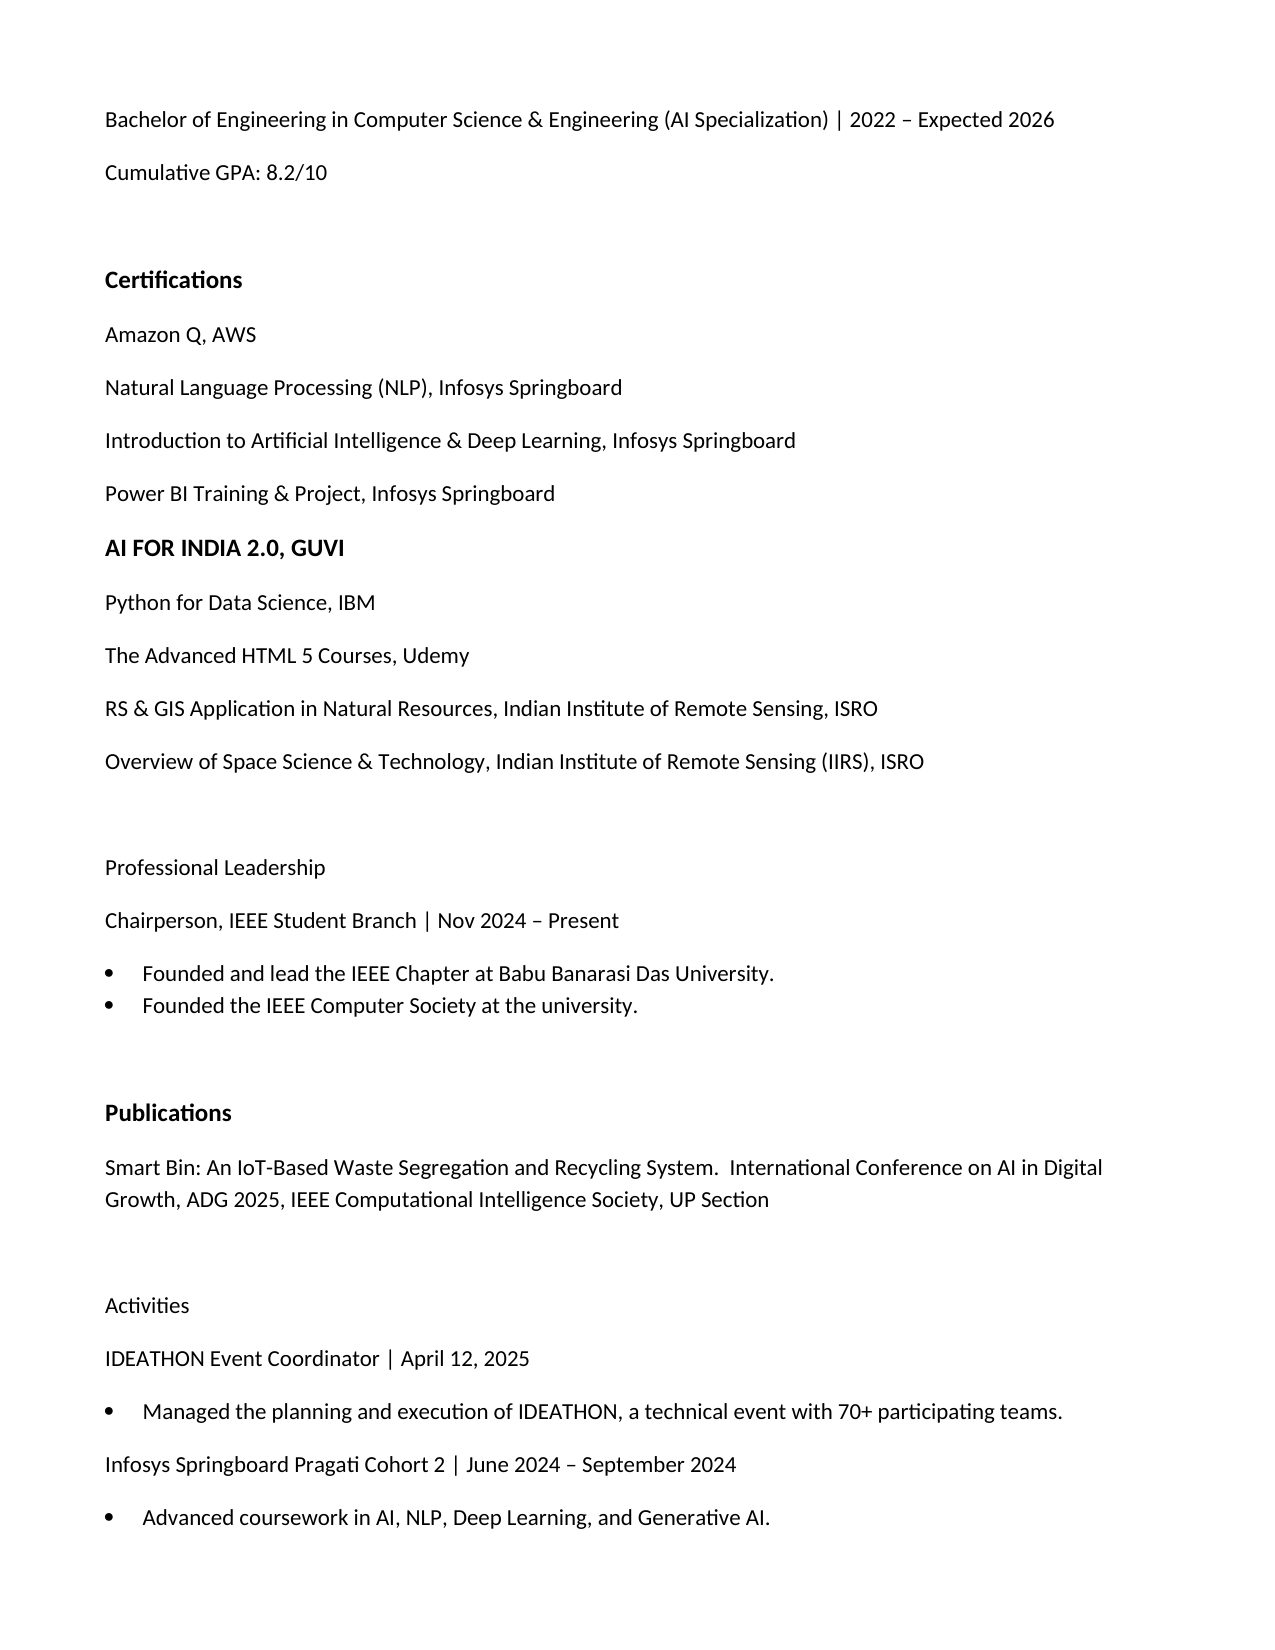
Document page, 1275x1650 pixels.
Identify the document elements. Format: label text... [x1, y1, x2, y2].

subtitle Publications [105, 1097, 1170, 1128]
text Bachelor of Engineering in Computer Science & Engineering (AI Specialization) | 2022 – Expected 2026 [105, 105, 1170, 133]
text Infosys Springboard Pragati Cohort 2 | June 2024 – September 2024 [105, 1450, 1170, 1478]
text Professional Leadership [105, 853, 1170, 881]
text Introduction to Artificial Intelligence & Deep Learning, Infosys Springboard [105, 426, 1170, 454]
text Cumulative GPA: 8.2/10 [105, 158, 1170, 186]
subtitle AI FOR INDIA 2.0, GUVI [105, 532, 1170, 562]
text RS & GIS Application in Natural Resources, Indian Institute of Remote Sensing, ISRO [105, 694, 1170, 722]
list Managed the planning and execution of IDEATHON, a technical event with 70+ participating teams. [105, 1397, 1170, 1425]
list Advanced coursework in AI, NLP, Deep Learning, and Generative AI. [105, 1503, 1170, 1531]
list Founded and lead the IEEE Chapter at Babu Banarasi Das University. [105, 959, 1170, 987]
text The Advanced HTML 5 Courses, Udemy [105, 641, 1170, 669]
subtitle Certifications [105, 264, 1170, 294]
text IDEATHON Event Coordinator | April 12, 2025 [105, 1344, 1170, 1372]
text Smart Bin: An IoT-Based Waste Segregation and Recycling System. International Conference on AI in Digital Growth, ADG 2025, IEEE Computational Intelligence Society, UP Section [105, 1153, 1170, 1213]
text Natural Language Processing (NLP), Infosys Springboard [105, 373, 1170, 401]
list Founded the IEEE Computer Society at the university. [105, 991, 1170, 1019]
text Overview of Space Science & Technology, Indian Institute of Remote Sensing (IIRS), ISRO [105, 747, 1170, 775]
text Chairperson, IEEE Student Branch | Nov 2024 – Present [105, 906, 1170, 934]
text Power BI Training & Project, Infosys Springboard [105, 479, 1170, 507]
text Amazon Q, AWS [105, 320, 1170, 348]
text Python for Data Science, IBM [105, 588, 1170, 616]
text Activities [105, 1291, 1170, 1319]
